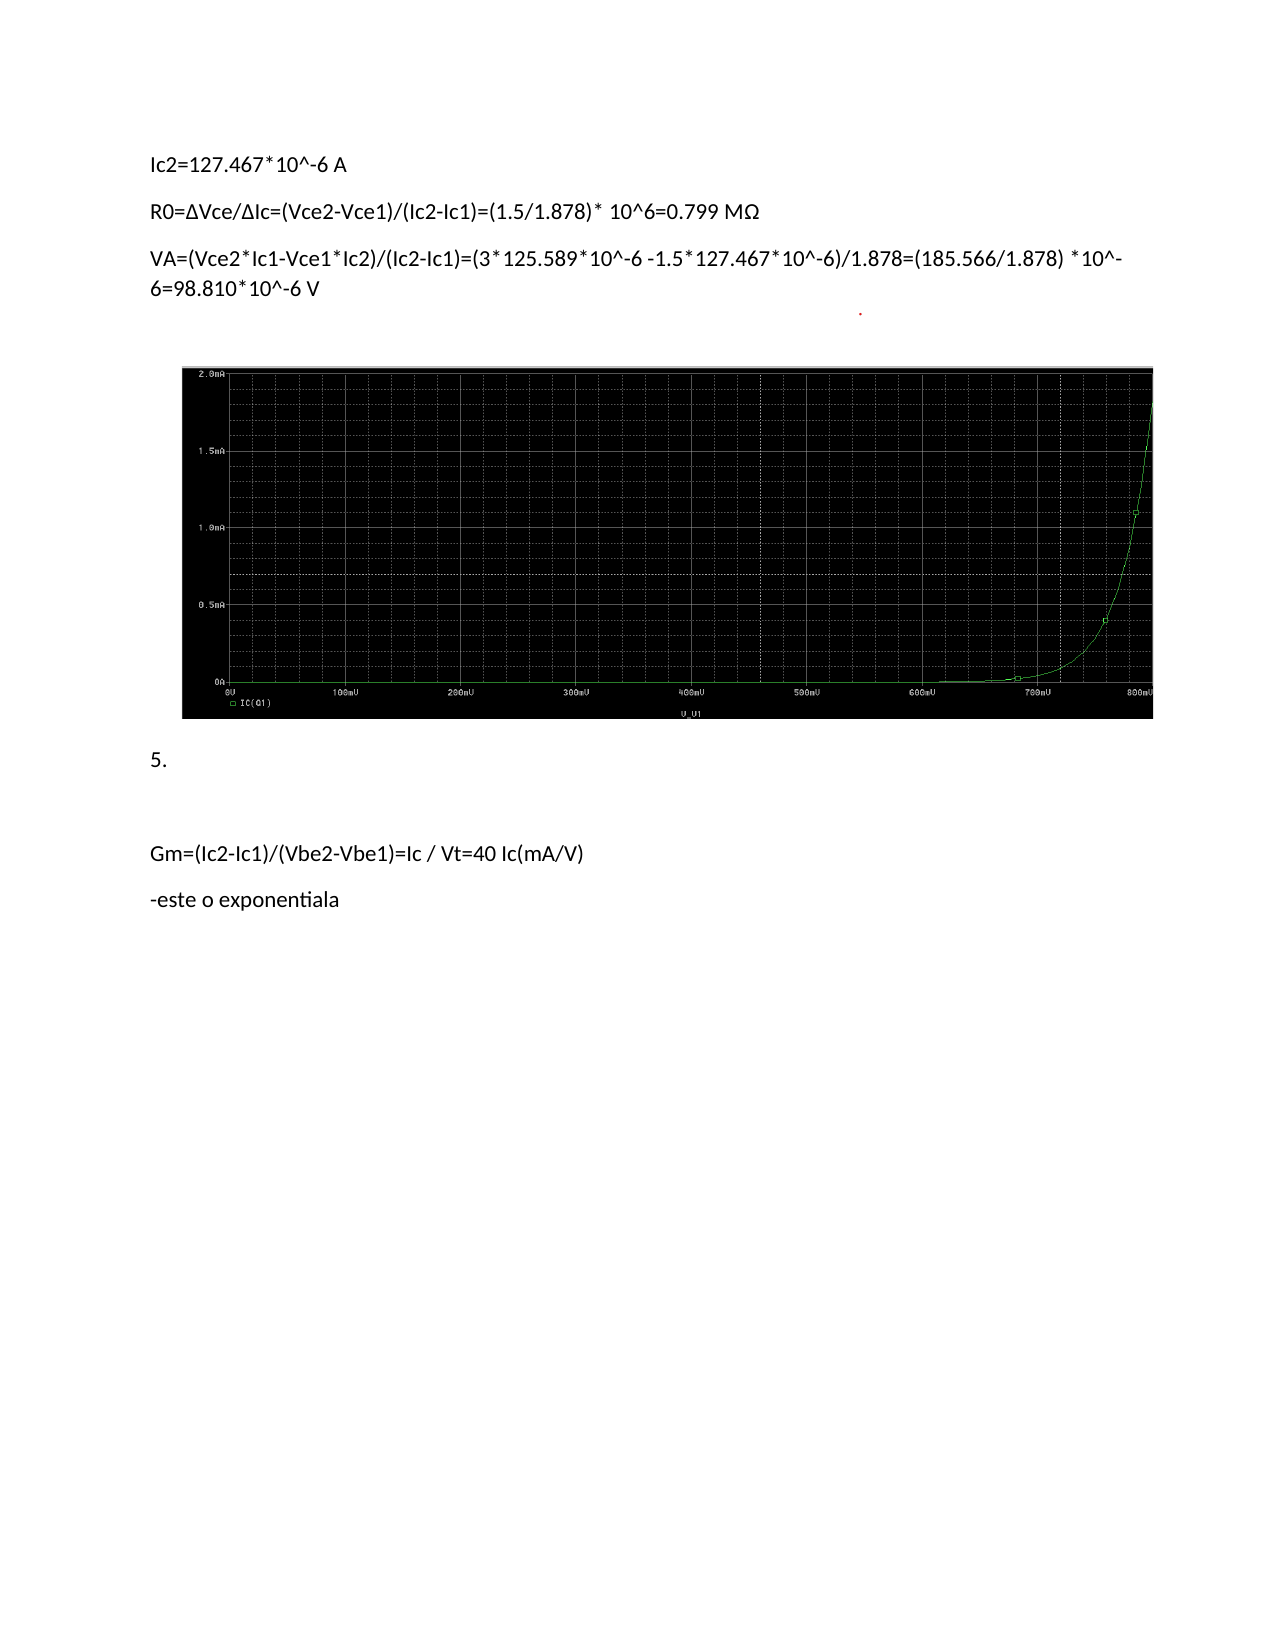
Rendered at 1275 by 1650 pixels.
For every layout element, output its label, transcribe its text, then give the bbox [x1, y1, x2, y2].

text Gm=(Ic2-Ic1)/(Vbe2-Vbe1)=Ic / Vt=40 Ic(mA/V) [150, 839, 1125, 867]
text -este o exponentiala [150, 886, 1125, 913]
text VA=(Vce2*Ic1-Vce1*Ic2)/(Ic2-Ic1)=(3*125.589*10^-6 -1.5*127.467*10^-6)/1.878=(185.566/1.878) *10^-6=98.810*10^-6 V [150, 244, 1125, 302]
text R0=ΔVce/ΔIc=(Vce2-Vce1)/(Ic2-Ic1)=(1.5/1.878)* 10^6=0.799 MΩ [150, 197, 1125, 225]
picture [181, 312, 1153, 719]
text Ic2=127.467*10^-6 A [150, 150, 1125, 178]
